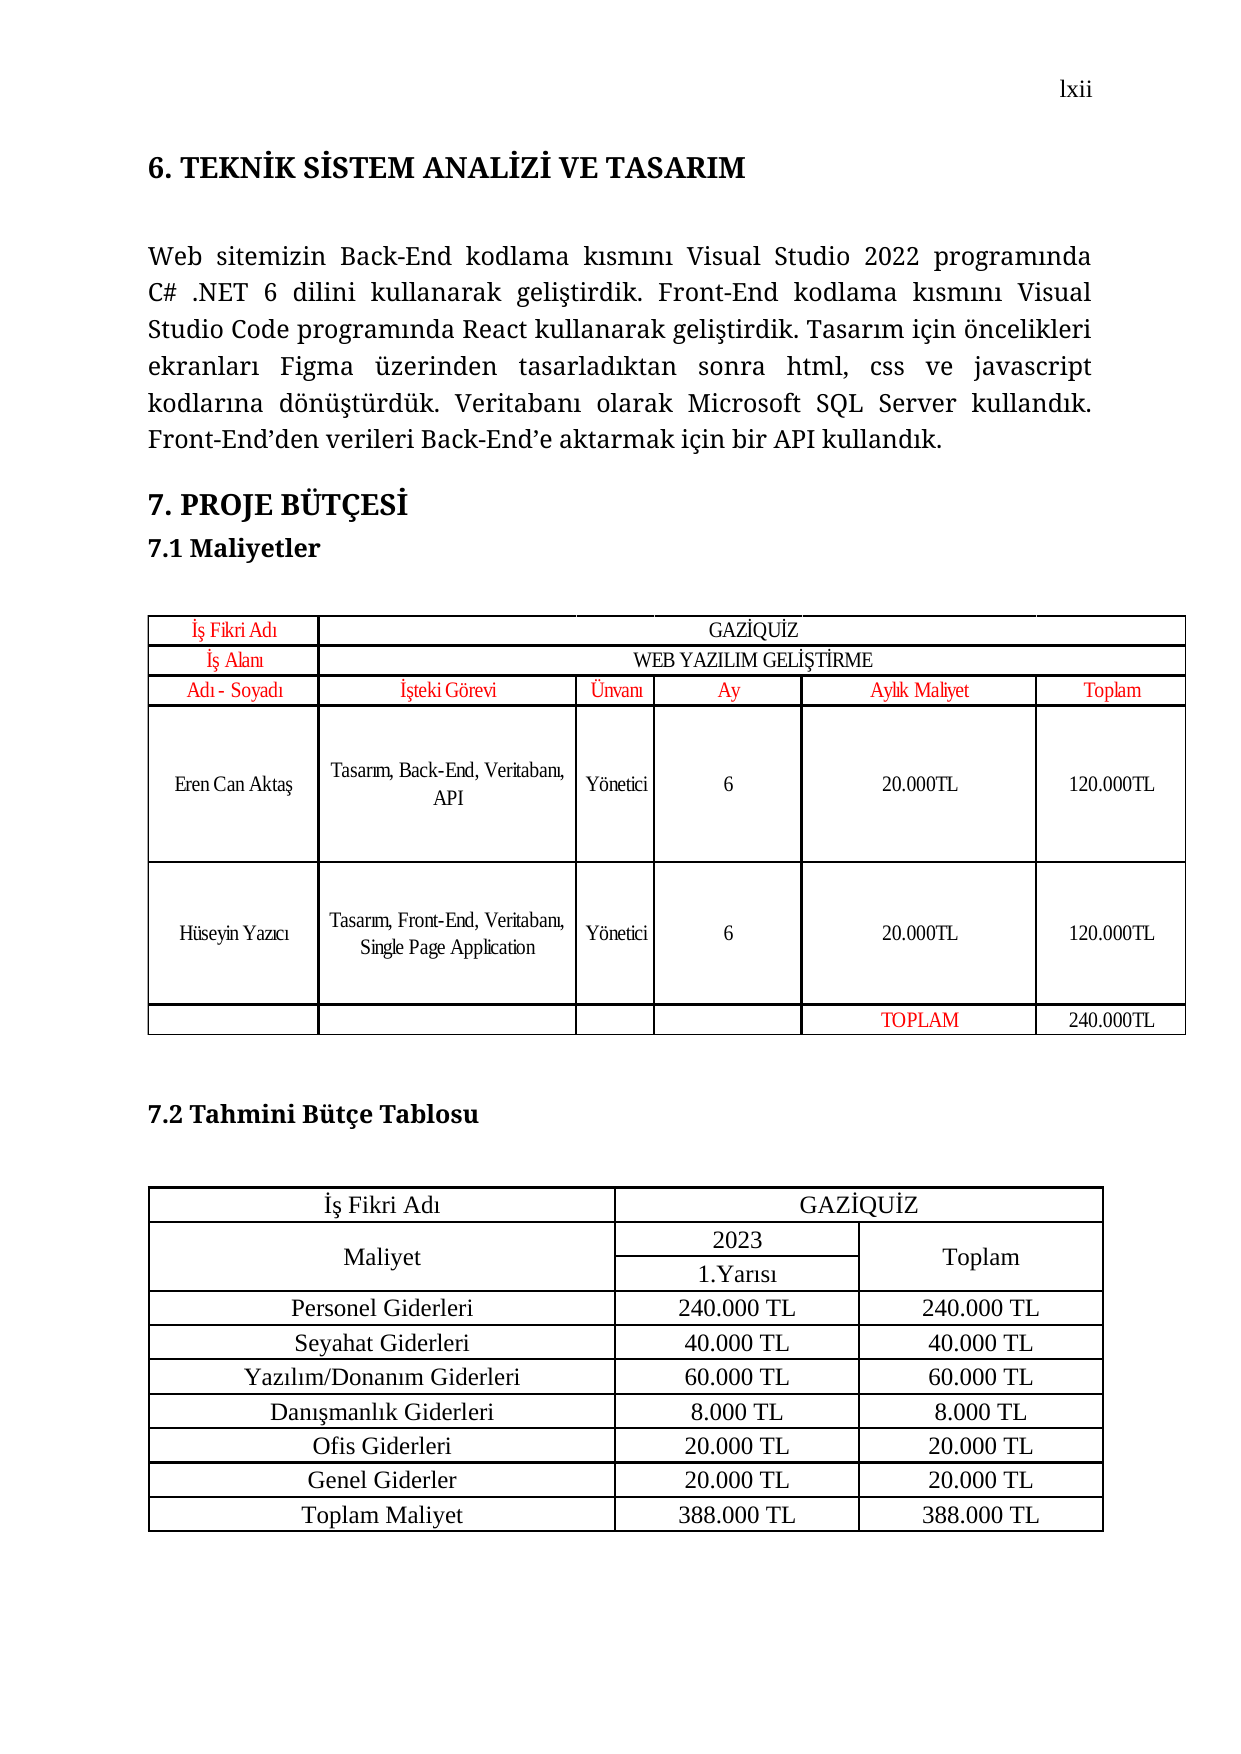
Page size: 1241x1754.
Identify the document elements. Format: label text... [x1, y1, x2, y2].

table_cell Seyahat Giderleri [150, 1326, 614, 1358]
table_cell 8.000 TL [616, 1395, 858, 1427]
table_cell Toplam Maliyet [150, 1498, 614, 1530]
table_cell 20.000 TL [616, 1429, 858, 1461]
table_cell Personel Giderleri [150, 1292, 614, 1324]
table_cell 240.000 TL [616, 1292, 858, 1324]
table_cell 20.000 TL [616, 1464, 858, 1496]
table_cell Genel Giderler [150, 1464, 614, 1496]
table_header İş Fikri Adı [150, 1189, 614, 1221]
table_header GAZİQUİZ [616, 1189, 1102, 1221]
table_cell Yazılım/Donanım Giderleri [150, 1360, 614, 1393]
table_cell 20.000 TL [860, 1464, 1102, 1496]
subtitle 7.2 Tahmini Bütçe Tablosu [148, 1096, 1093, 1130]
subtitle 7.1 Maliyetler [148, 531, 1093, 565]
subtitle 6. TEKNİK SİSTEM ANALİZİ VE TASARIM [148, 148, 1093, 187]
table_cell 40.000 TL [860, 1326, 1102, 1358]
table_cell 40.000 TL [616, 1326, 858, 1358]
table_cell Maliyet [150, 1223, 614, 1289]
table_cell 8.000 TL [860, 1395, 1102, 1427]
table_cell Toplam [860, 1223, 1102, 1289]
table_cell 60.000 TL [616, 1360, 858, 1393]
subtitle 7. PROJE BÜTÇESİ [148, 484, 1093, 523]
table_cell Danışmanlık Giderleri [150, 1395, 614, 1427]
table_cell 240.000 TL [860, 1292, 1102, 1324]
table_cell 20.000 TL [860, 1429, 1102, 1461]
table_cell Ofis Giderleri [150, 1429, 614, 1461]
table_cell 2023 [616, 1223, 858, 1255]
table_cell 388.000 TL [616, 1498, 858, 1530]
table_cell 388.000 TL [860, 1498, 1102, 1530]
text Web sitemizin Back-End kodlama kısmını Visual Studio 2022 programında C# .NET 6 dilini kullanarak geliştirdik. Front-End kodlama kısmını Visual Studio Code programında React kullanarak geliştirdik. Tasarım için öncelikleri ekranları Figma üzerinden tasarladıktan sonra html, css ve javascript kodlarına dönüştürdük. Veritabanı olarak Microsoft SQL Server kullandık. Front-End’den verileri Back-End’e aktarmak için bir API kullandık. [148, 238, 1093, 456]
table_cell 60.000 TL [860, 1360, 1102, 1393]
table_cell 1.Yarısı [616, 1257, 858, 1289]
